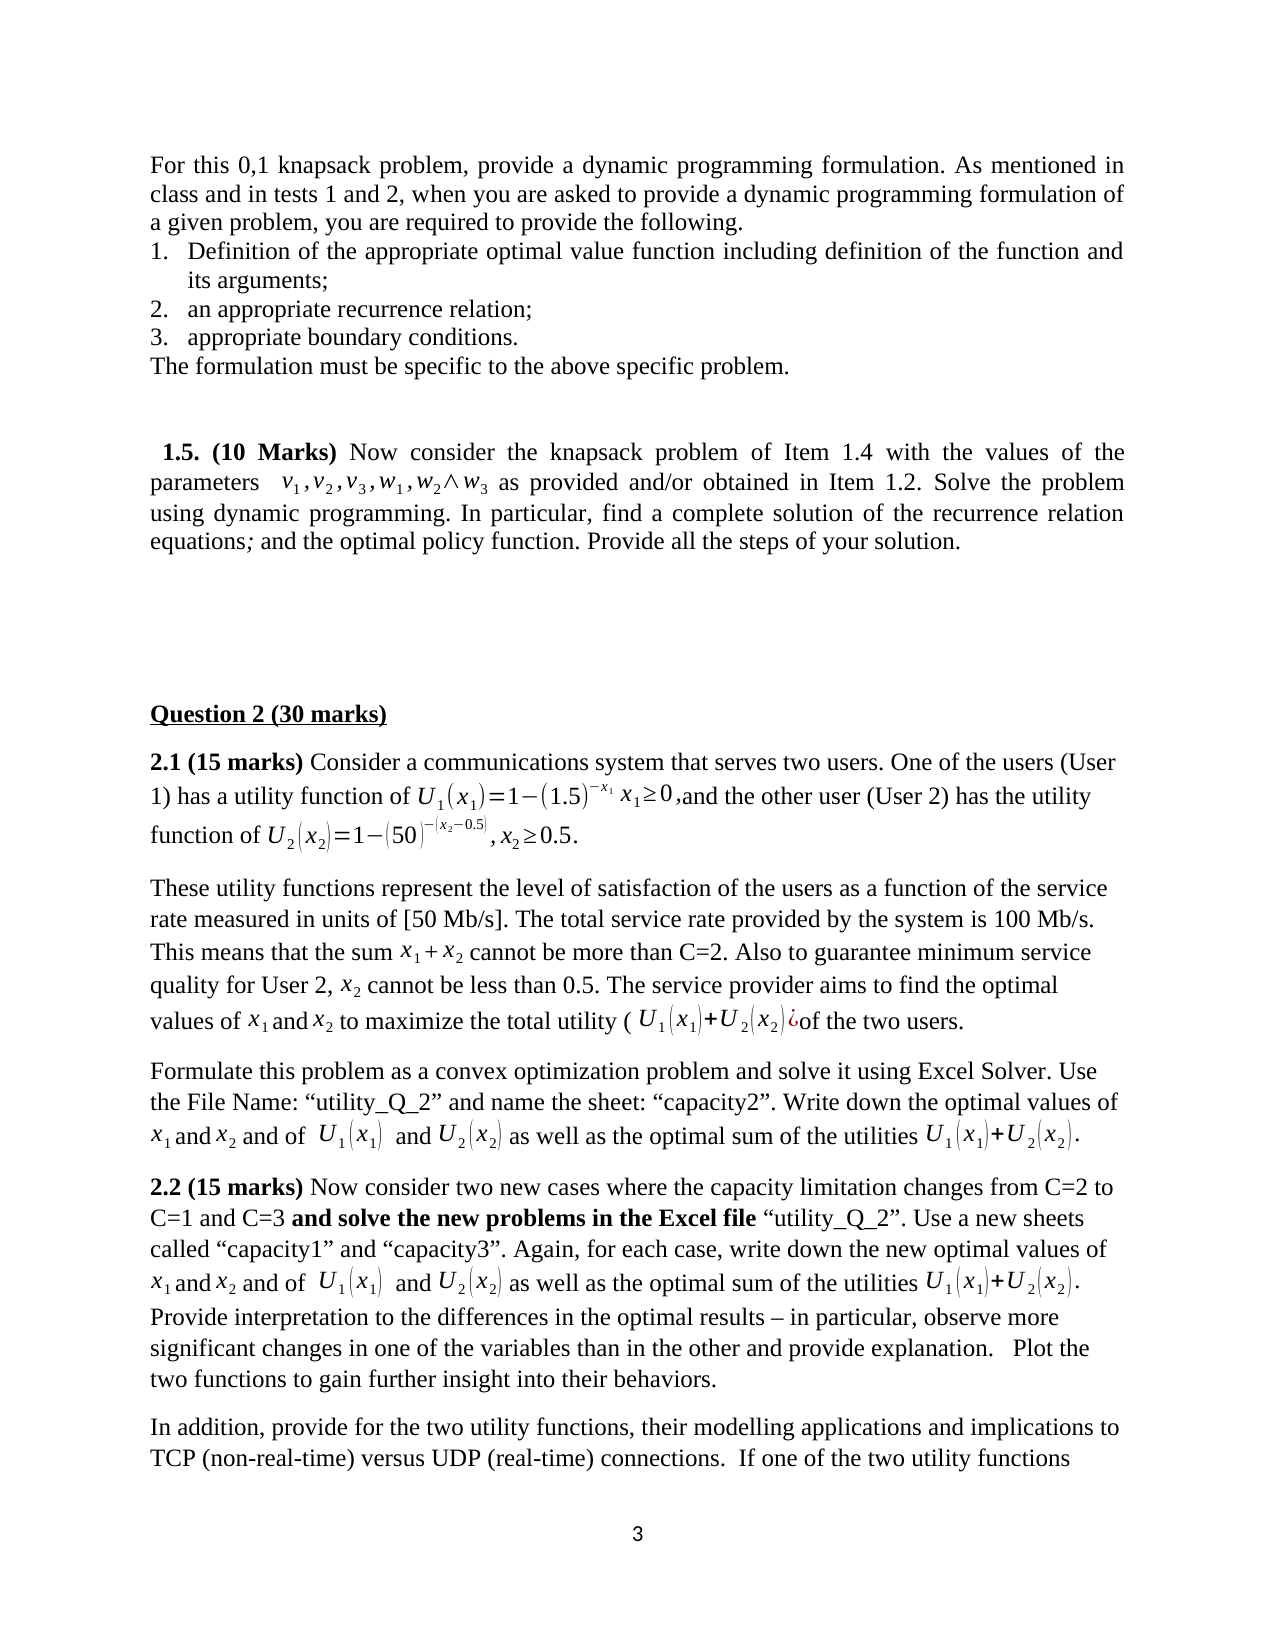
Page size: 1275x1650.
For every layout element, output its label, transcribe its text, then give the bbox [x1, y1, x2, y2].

list Definition of the appropriate optimal value function including definition of the function and its arguments; [150, 236, 1125, 294]
text 2.2 (15 marks) Now consider two new cases where the capacity limitation changes from C=2 to C=1 and C=3 and solve the new problems in the Excel file “utility_Q_2”. Use a new sheets called “capacity1” and “capacity3”. Again, for each case, write down the new optimal values of and and of and as well as the optimal sum of the utilities Provide interpretation to the differences in the optimal results – in particular, observe more significant changes in one of the variables than in the other and provide explanation. Plot the two functions to gain further insight into their behaviors. [150, 1172, 1125, 1393]
text Question 2 (30 marks) [150, 699, 1125, 728]
list an appropriate recurrence relation; [150, 294, 1125, 322]
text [150, 1412, 1125, 1472]
list appropriate boundary conditions. [150, 322, 1125, 351]
text 2.1 (15 marks) Consider a communications system that serves two users. One of the users (User 1) has a utility function of and the other user (User 2) has the utility function of [150, 747, 1125, 854]
text The formulation must be specific to the above specific problem. [150, 351, 1125, 380]
text For this 0,1 knapsack problem, provide a dynamic programming formulation. As mentioned in class and in tests 1 and 2, when you are asked to provide a dynamic programming formulation of a given problem, you are required to provide the following. [150, 150, 1125, 236]
text 1.5. (10 Marks) Now consider the knapsack problem of Item 1.4 with the values of the parameters as provided and/or obtained in Item 1.2. Solve the problem using dynamic programming. In particular, find a complete solution of the recurrence relation equations; and the optimal policy function. Provide all the steps of your solution. [150, 437, 1125, 555]
text These utility functions represent the level of satisfaction of the users as a function of the service rate measured in units of [50 Mb/s]. The total service rate provided by the system is 100 Mb/s. This means that the sum + cannot be more than C=2. Also to guarantee minimum service quality for User 2, cannot be less than 0.5. The service provider aims to find the optimal values of and to maximize the total utility ( of the two users. [150, 873, 1125, 1037]
text Formulate this problem as a convex optimization problem and solve it using Excel Solver. Use the File Name: “utility_Q_2” and name the sheet: “capacity2”. Write down the optimal values of and and of and as well as the optimal sum of the utilities [150, 1056, 1125, 1153]
